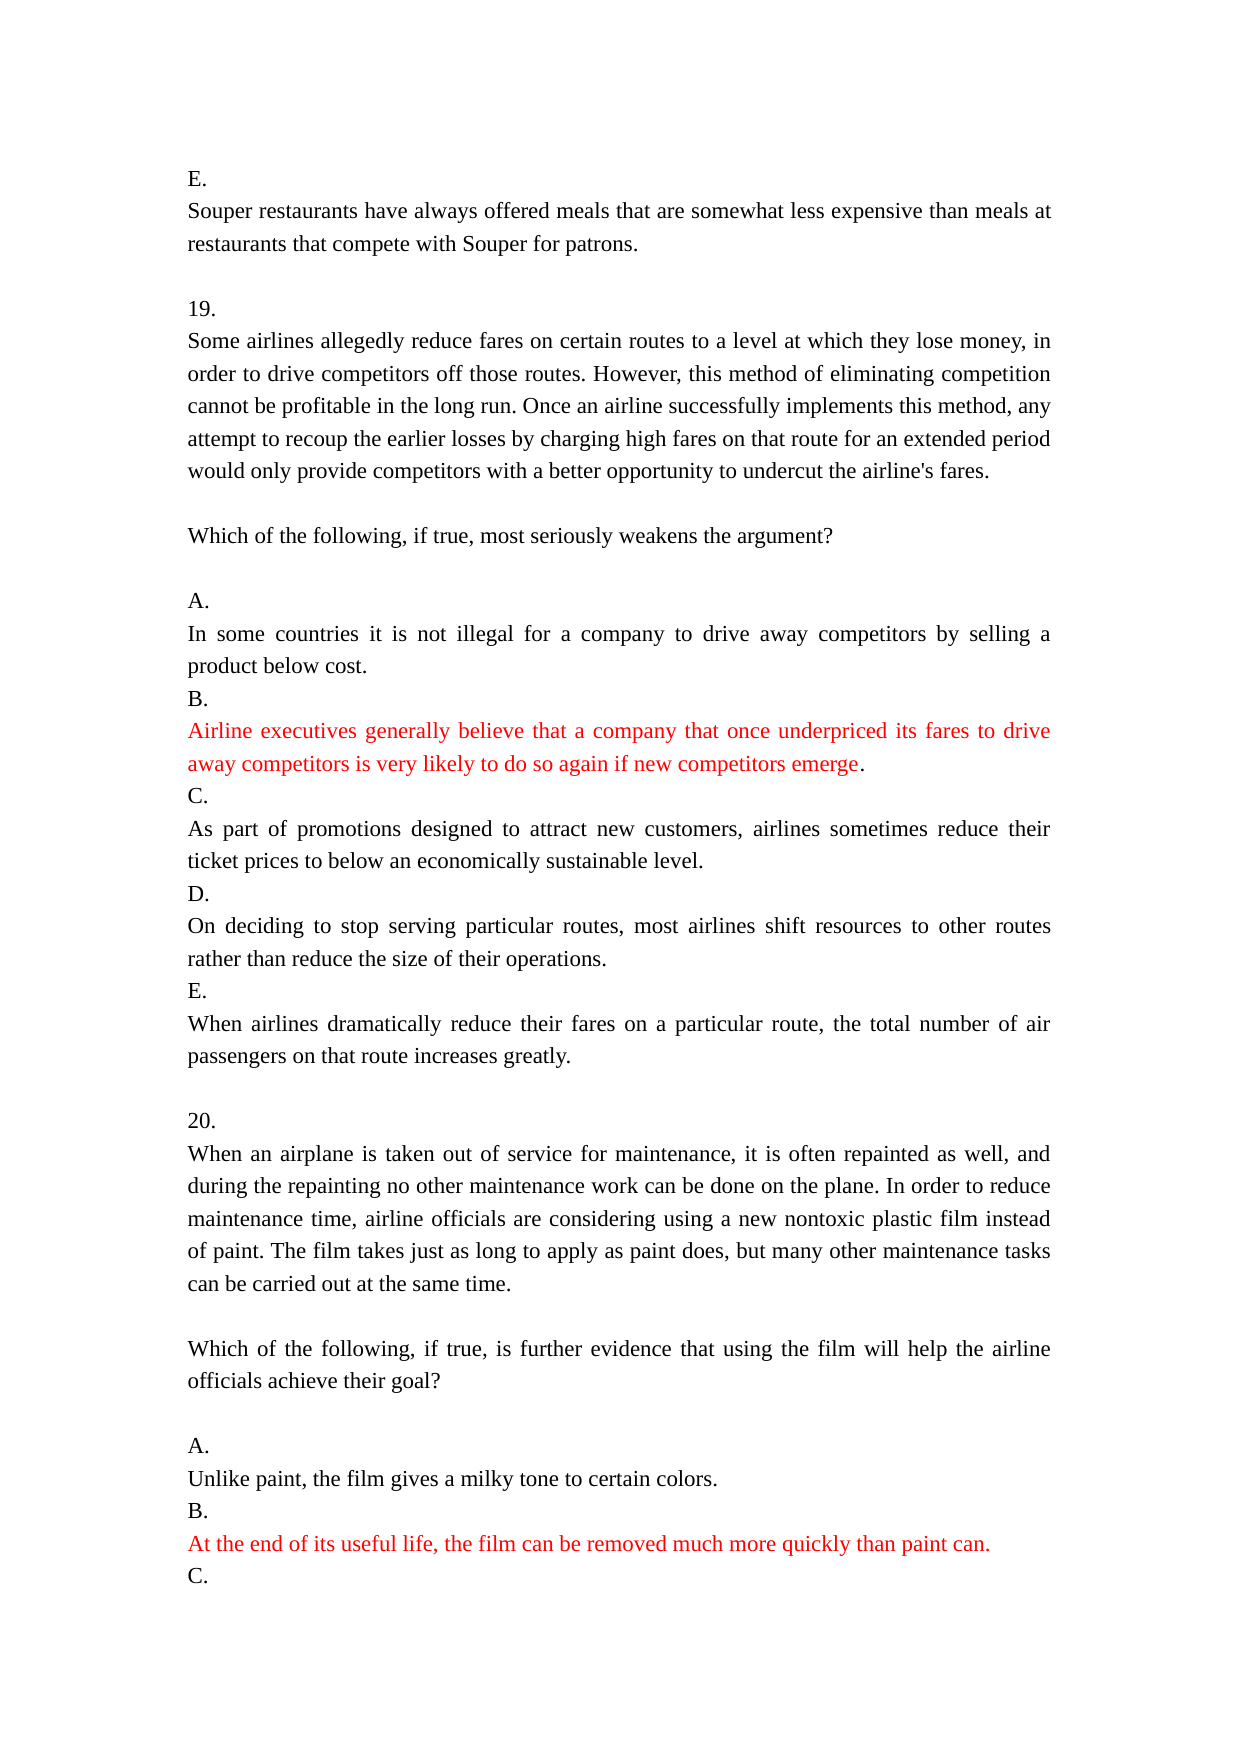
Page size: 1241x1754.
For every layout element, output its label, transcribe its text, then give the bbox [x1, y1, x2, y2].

text Which of the following, if true, most seriously weakens the argument? [187, 519, 1053, 552]
text Unlike paint, the film gives a milky tone to certain colors. [187, 1462, 1053, 1494]
text When airlines dramatically reduce their fares on a particular route, the total number of air passengers on that route increases greatly. [187, 1007, 1053, 1072]
text As part of promotions designed to attract new customers, airlines sometimes reduce their ticket prices to below an economically sustainable level. [187, 812, 1053, 877]
text In some countries it is not illegal for a company to drive away competitors by selling a product below cost. [187, 617, 1053, 682]
text 20. [187, 1104, 1053, 1137]
text C. [187, 1559, 1053, 1592]
text When an airplane is taken out of service for maintenance, it is often repainted as well, and during the repainting no other maintenance work can be done on the plane. In order to reduce maintenance time, airline officials are considering using a new nontoxic plastic film instead of paint. The film takes just as long to apply as paint does, but many other maintenance tasks can be carried out at the same time. [187, 1137, 1053, 1299]
text At the end of its useful life, the film can be removed much more quickly than paint can. [187, 1527, 1053, 1559]
text E. [187, 974, 1053, 1007]
text D. [187, 877, 1053, 909]
text A. [187, 584, 1053, 617]
text 19. [187, 292, 1053, 324]
text Souper restaurants have always offered meals that are somewhat less expensive than meals at restaurants that compete with Souper for patrons. [187, 194, 1053, 259]
text Which of the following, if true, is further evidence that using the film will help the airline officials achieve their goal? [187, 1332, 1053, 1397]
text E. [187, 162, 1053, 194]
text B. [187, 1494, 1053, 1527]
text Airline executives generally believe that a company that once underpriced its fares to drive away competitors is very likely to do so again if new competitors emerge. [187, 714, 1053, 779]
text C. [187, 779, 1053, 812]
text B. [187, 682, 1053, 714]
text On deciding to stop serving particular routes, most airlines shift resources to other routes rather than reduce the size of their operations. [187, 909, 1053, 974]
text A. [187, 1429, 1053, 1462]
text Some airlines allegedly reduce fares on certain routes to a level at which they lose money, in order to drive competitors off those routes. However, this method of eliminating competition cannot be profitable in the long run. Once an airline successfully implements this method, any attempt to recoup the earlier losses by charging high fares on that route for an extended period would only provide competitors with a better opportunity to undercut the airline's fares. [187, 324, 1053, 487]
